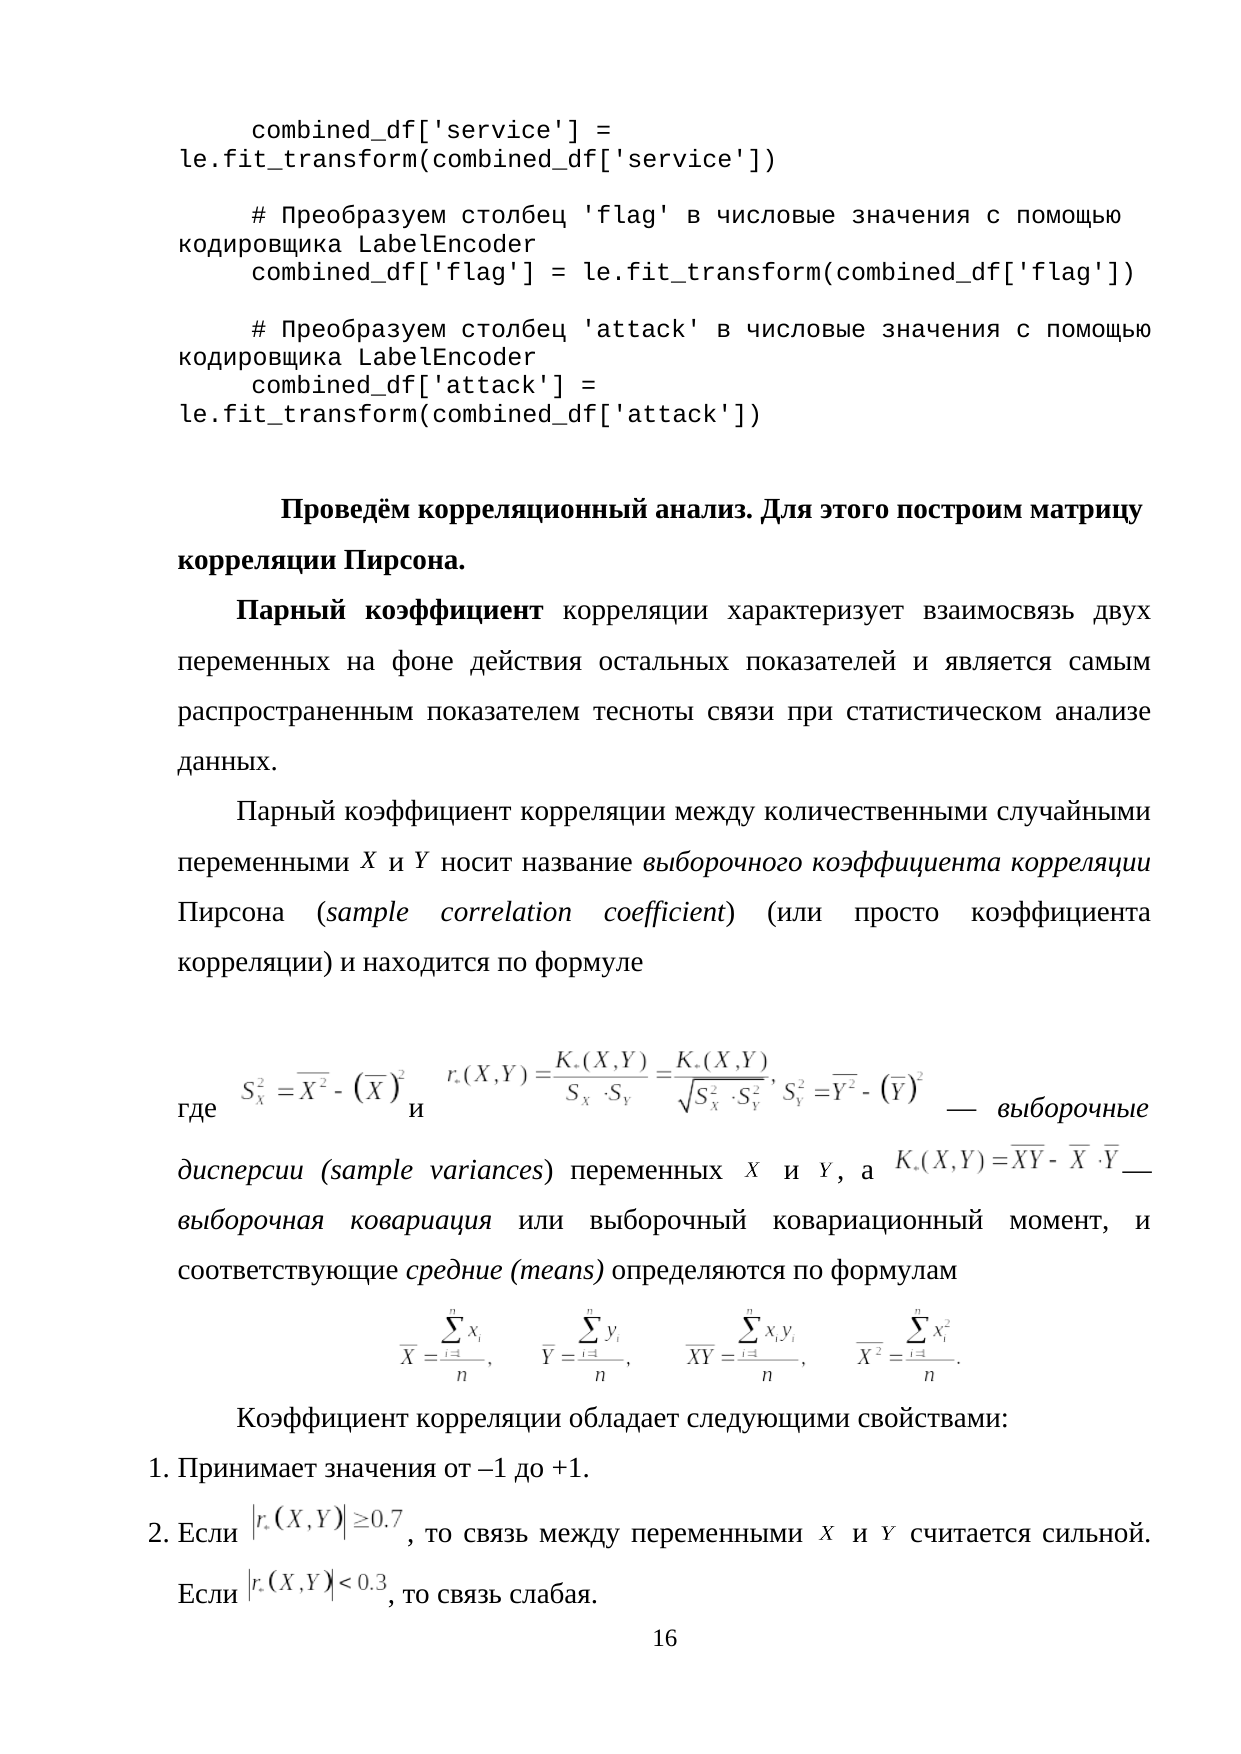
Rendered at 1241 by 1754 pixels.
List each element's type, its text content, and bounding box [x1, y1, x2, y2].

text Проведём корреляционный анализ. Для этого построим матрицу корреляции Пирсона. [177, 492, 1152, 576]
text combined_df['flag'] = le.fit_transform(combined_df['flag']) [177, 260, 1152, 288]
text # Преобразуем столбец 'flag' в числовые значения с помощью кодировщика LabelEncoder [177, 203, 1152, 260]
text где и — выборочные дисперсии (sample variances) переменных и , а — выборочная ковариация или выборочный ковариационный момент, и соответствующие средние (means) определяются по формулам [177, 1045, 1152, 1286]
text # Преобразуем столбец 'attack' в числовые значения с помощью кодировщика LabelEncoder [177, 316, 1152, 373]
text Коэффициент корреляции обладает следующими свойствами: [177, 1400, 1152, 1433]
list Принимает значения от –1 до +1. [148, 1450, 1152, 1484]
text Парный коэффициент корреляции характеризует взаимосвязь двух переменных на фоне действия остальных показателей и является самым распространенным показателем тесноты связи при статистическом анализе данных. [177, 592, 1152, 777]
text combined_df['service'] = le.fit_transform(combined_df['service']) [177, 118, 1152, 175]
list Если , то связь между переменными и считается сильной. Если , то связь слабая. [148, 1501, 1152, 1609]
text combined_df['attack'] = le.fit_transform(combined_df['attack']) [177, 373, 1152, 430]
text Парный коэффициент корреляции между количественными случайными переменными и носит название выборочного коэффициента корреляции Пирсона (sample correlation coefficient) (или просто коэффициента корреляции) и находится по формуле [177, 793, 1152, 978]
